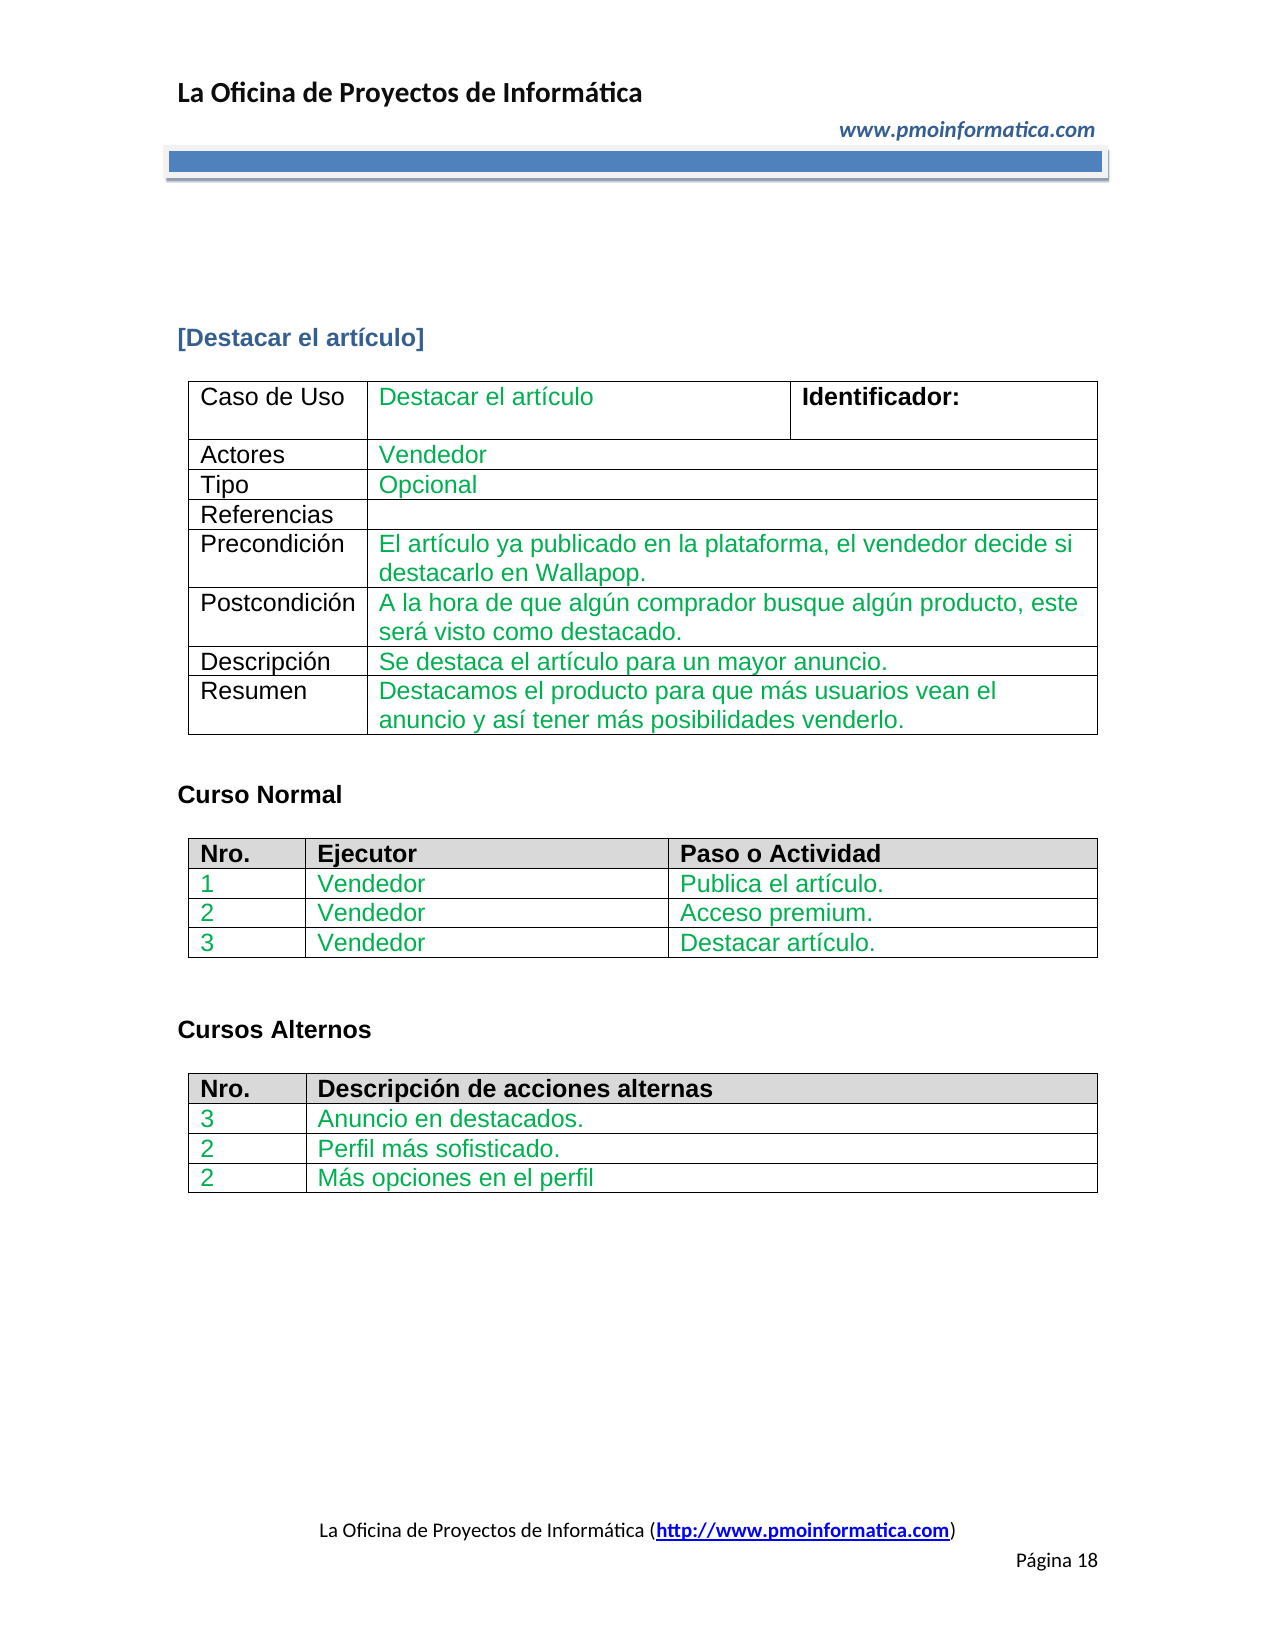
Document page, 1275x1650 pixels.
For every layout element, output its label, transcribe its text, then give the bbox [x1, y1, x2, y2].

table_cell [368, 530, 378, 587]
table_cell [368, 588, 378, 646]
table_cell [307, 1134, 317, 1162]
text Curso Normal [177, 780, 1098, 809]
table_cell [368, 500, 378, 528]
text Cursos Alternos [177, 1016, 1098, 1044]
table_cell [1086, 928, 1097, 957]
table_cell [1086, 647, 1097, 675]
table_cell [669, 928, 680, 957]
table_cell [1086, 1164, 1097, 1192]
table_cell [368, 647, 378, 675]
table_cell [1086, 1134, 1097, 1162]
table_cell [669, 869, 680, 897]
table_header Destacar el artículo [368, 382, 790, 439]
table_cell Postcondición [189, 588, 367, 646]
table_cell Precondición [189, 530, 367, 587]
table_header Descripción de acciones alternas [307, 1074, 1097, 1103]
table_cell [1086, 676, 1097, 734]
table_header Caso de Uso [189, 382, 367, 439]
table_header Paso o Actividad [669, 839, 1097, 868]
subtitle [Destacar el artículo] [177, 323, 1098, 351]
table_header Nro. [189, 1074, 306, 1103]
table_cell [1086, 500, 1097, 528]
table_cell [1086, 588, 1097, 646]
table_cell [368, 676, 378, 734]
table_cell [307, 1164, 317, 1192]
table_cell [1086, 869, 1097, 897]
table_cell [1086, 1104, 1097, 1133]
table_cell Resumen [189, 676, 367, 734]
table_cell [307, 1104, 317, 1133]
table_header Ejecutor [306, 839, 668, 868]
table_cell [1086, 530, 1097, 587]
table_header Nro. [189, 839, 305, 868]
